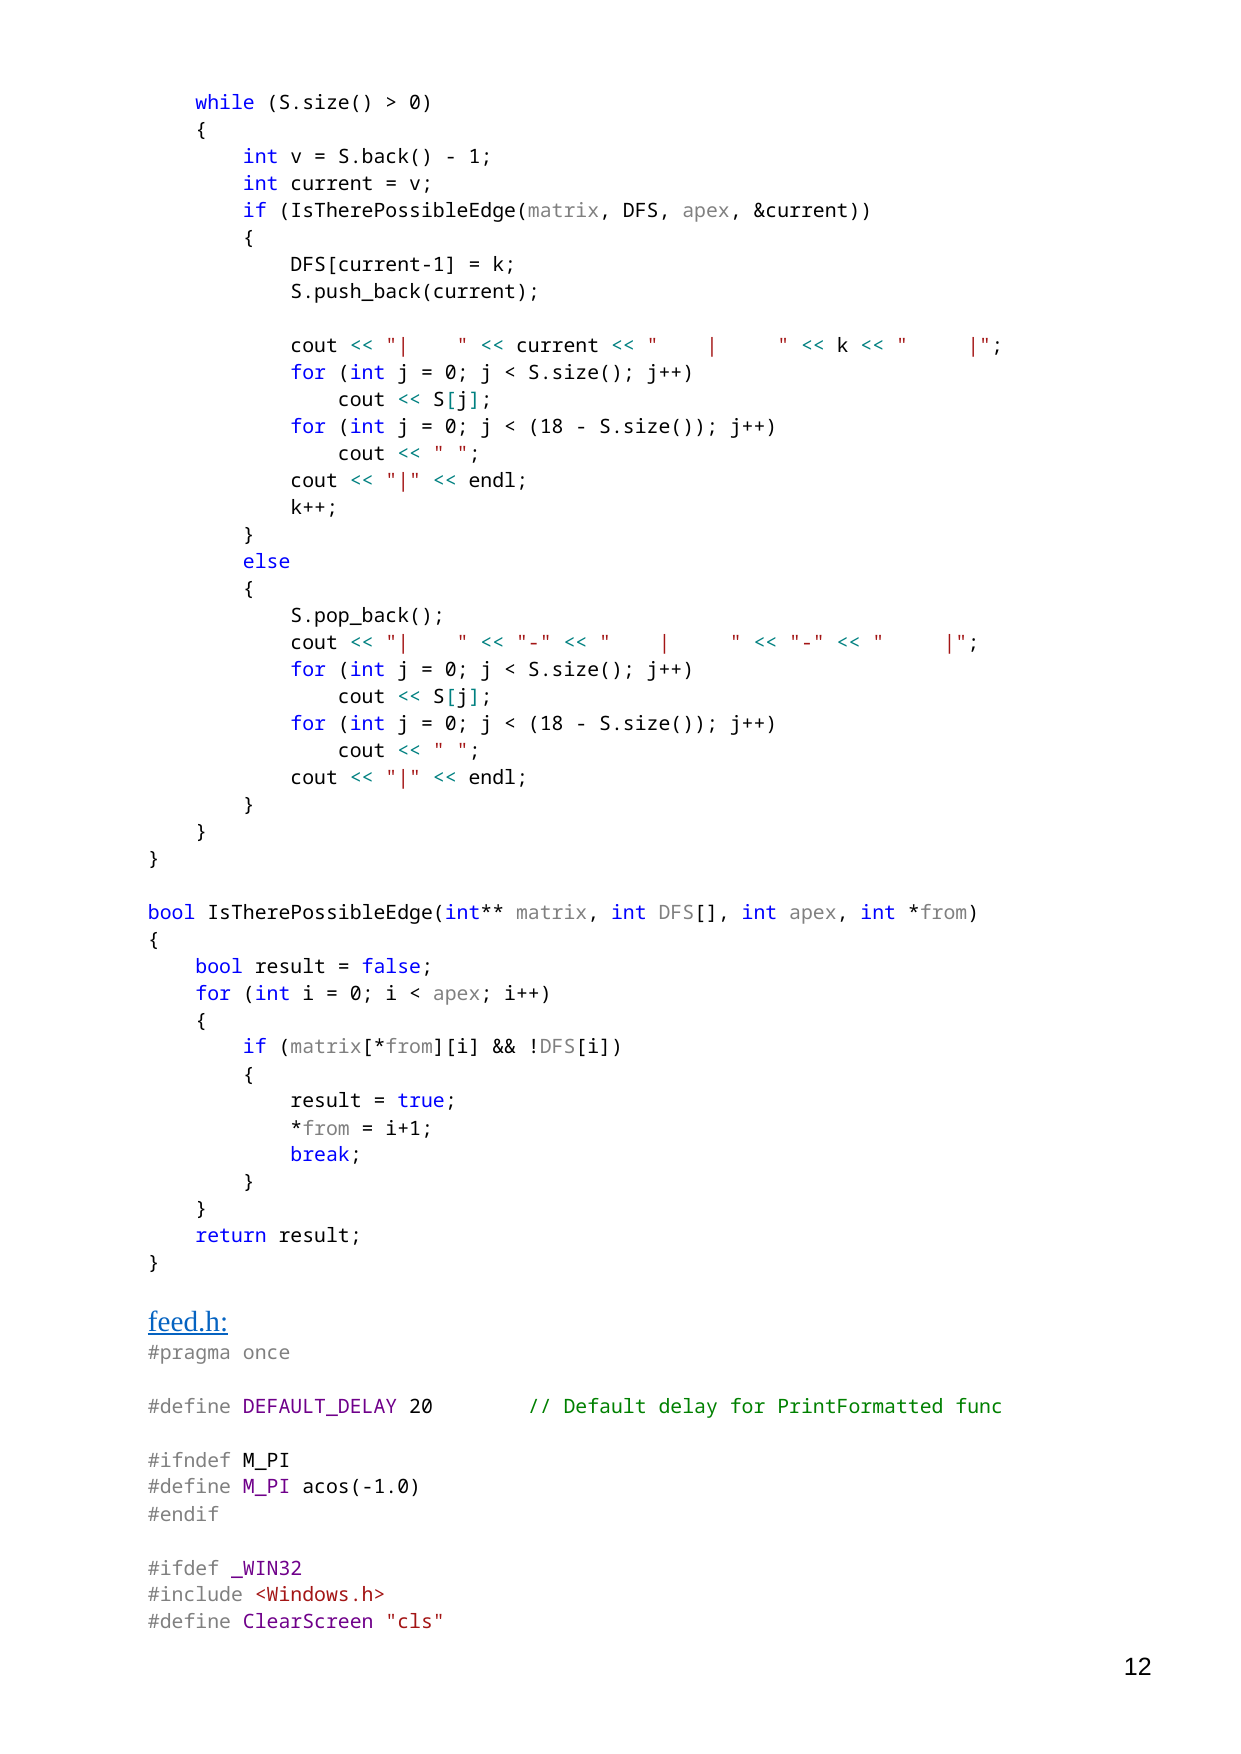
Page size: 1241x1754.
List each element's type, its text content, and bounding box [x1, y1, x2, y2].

text break; [148, 1141, 1152, 1168]
text #define DEFAULT_DELAY 20 // Default delay for PrintFormatted func [148, 1392, 1152, 1419]
text { [148, 1006, 1152, 1033]
text else [148, 547, 1152, 574]
text while (S.size() > 0) [148, 88, 1152, 116]
text S.push_back(current); [148, 277, 1152, 304]
text cout << S[j]; [148, 385, 1152, 412]
text #include <Windows.h> [148, 1581, 1152, 1608]
text { [148, 1060, 1152, 1087]
text cout << "|" << endl; [148, 763, 1152, 790]
text #endif [148, 1500, 1152, 1527]
text bool result = false; [148, 952, 1152, 979]
text DFS[current-1] = k; [148, 250, 1152, 277]
text } [148, 520, 1152, 547]
text for (int j = 0; j < (18 - S.size()); j++) [148, 709, 1152, 736]
text { [148, 223, 1152, 250]
text result = true; [148, 1087, 1152, 1114]
text } [148, 790, 1152, 817]
text #pragma once [148, 1338, 1152, 1365]
text for (int i = 0; i < apex; i++) [148, 979, 1152, 1006]
text int v = S.back() - 1; [148, 142, 1152, 169]
text for (int j = 0; j < (18 - S.size()); j++) [148, 412, 1152, 439]
text #define ClearScreen "cls" [148, 1608, 1152, 1635]
text *from = i+1; [148, 1114, 1152, 1141]
text cout << "| " << current << " | " << k << " |"; [148, 331, 1152, 358]
text int current = v; [148, 169, 1152, 196]
text k++; [148, 493, 1152, 520]
text } [148, 1195, 1152, 1222]
text #define M_PI acos(-1.0) [148, 1473, 1152, 1500]
text cout << " "; [148, 439, 1152, 466]
text } [148, 1168, 1152, 1195]
text { [148, 574, 1152, 601]
text cout << S[j]; [148, 682, 1152, 709]
text for (int j = 0; j < S.size(); j++) [148, 655, 1152, 682]
text for (int j = 0; j < S.size(); j++) [148, 358, 1152, 385]
text return result; [148, 1222, 1152, 1249]
text cout << "|" << endl; [148, 466, 1152, 493]
text } [148, 1249, 1152, 1276]
text bool IsTherePossibleEdge(int** matrix, int DFS[], int apex, int *from) [148, 898, 1152, 925]
text } [148, 817, 1152, 844]
text { [148, 116, 1152, 142]
text if (IsTherePossibleEdge(matrix, DFS, apex, &current)) [148, 196, 1152, 223]
text { [148, 925, 1152, 952]
text if (matrix[*from][i] && !DFS[i]) [148, 1033, 1152, 1060]
text #ifndef M_PI [148, 1446, 1152, 1473]
text cout << " "; [148, 736, 1152, 763]
text } [148, 844, 1152, 871]
text feed.h: [148, 1304, 1152, 1338]
text S.pop_back(); [148, 601, 1152, 628]
text #ifdef _WIN32 [148, 1554, 1152, 1581]
text cout << "| " << "-" << " | " << "-" << " |"; [148, 628, 1152, 655]
